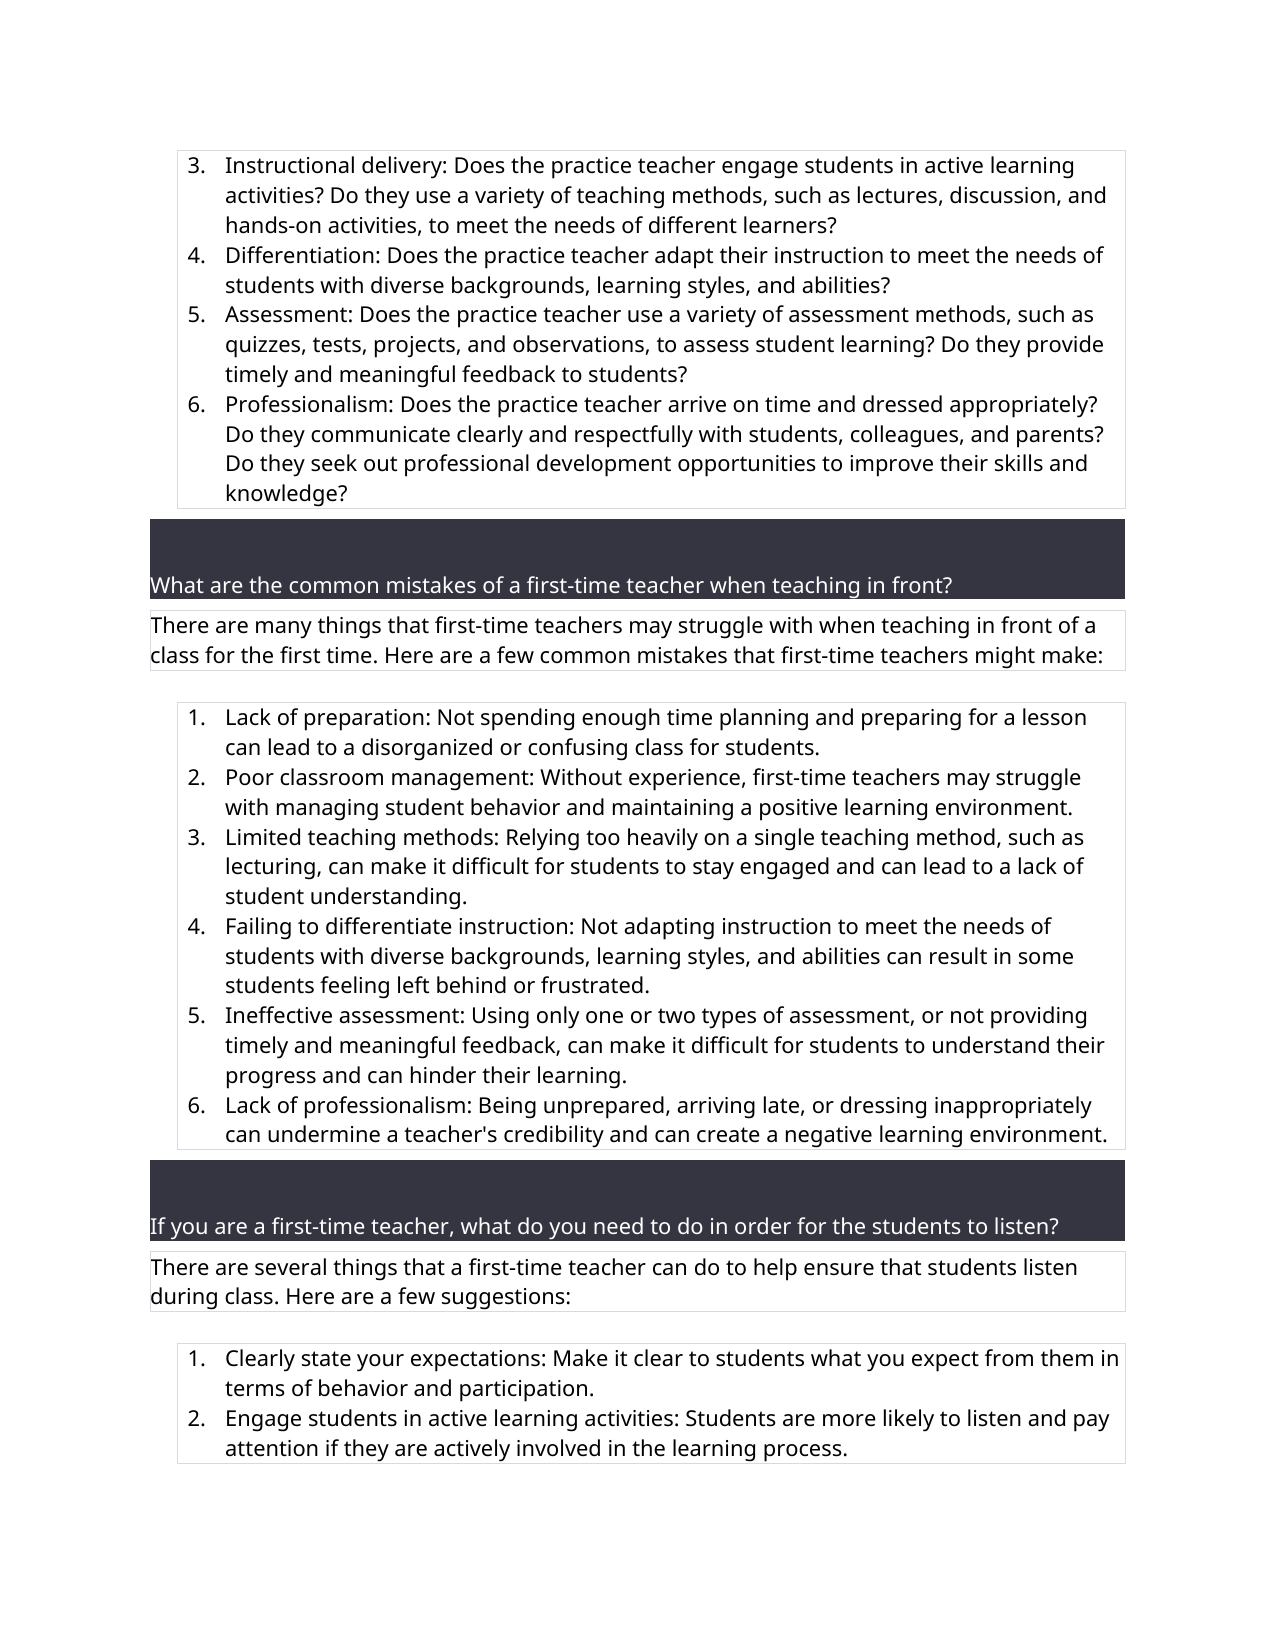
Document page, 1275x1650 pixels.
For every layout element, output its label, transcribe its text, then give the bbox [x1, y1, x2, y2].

list Poor classroom management: Without experience, first-time teachers may struggle with managing student behavior and maintaining a positive learning environment. [178, 761, 1125, 821]
list Assessment: Does the practice teacher use a variety of assessment methods, such as quizzes, tests, projects, and observations, to assess student learning? Do they provide timely and meaningful feedback to students? [178, 299, 1125, 388]
list Lack of preparation: Not spending enough time planning and preparing for a lesson can lead to a disorganized or confusing class for students. [178, 703, 1125, 761]
list Instructional delivery: Does the practice teacher engage students in active learning activities? Do they use a variety of teaching methods, such as lectures, discussion, and hands-on activities, to meet the needs of different learners? [178, 151, 1125, 239]
list Failing to differentiate instruction: Not adapting instruction to meet the needs of students with diverse backgrounds, learning styles, and abilities can result in some students feeling left behind or frustrated. [178, 910, 1125, 1000]
text There are many things that first-time teachers may struggle with when teaching in front of a class for the first time. Here are a few common mistakes that first-time teachers might make: [151, 611, 1125, 670]
list Professionalism: Does the practice teacher arrive on time and dressed appropriately? Do they communicate clearly and respectfully with students, colleagues, and parents? Do they seek out professional development opportunities to improve their skills and knowledge? [178, 388, 1125, 508]
list Lack of professionalism: Being unprepared, arriving late, or dressing inappropriately can undermine a teacher's credibility and can create a negative learning environment. [178, 1089, 1125, 1149]
list Limited teaching methods: Relying too heavily on a single teaching method, such as lecturing, can make it difficult for students to stay engaged and can lead to a lack of student understanding. [178, 821, 1125, 910]
list Clearly state your expectations: Make it clear to students what you expect from them in terms of behavior and participation. [178, 1344, 1125, 1402]
list Engage students in active learning activities: Students are more likely to listen and pay attention if they are actively involved in the learning process. [178, 1402, 1125, 1463]
list Differentiation: Does the practice teacher adapt their instruction to meet the needs of students with diverse backgrounds, learning styles, and abilities? [178, 239, 1125, 299]
text What are the common mistakes of a first-time teacher when teaching in front? [150, 570, 1125, 599]
text There are several things that a first-time teacher can do to help ensure that students listen during class. Here are a few suggestions: [151, 1252, 1125, 1311]
list Ineffective assessment: Using only one or two types of assessment, or not providing timely and meaningful feedback, can make it difficult for students to understand their progress and can hinder their learning. [178, 1000, 1125, 1089]
text If you are a first-time teacher, what do you need to do in order for the students to listen? [150, 1211, 1125, 1241]
